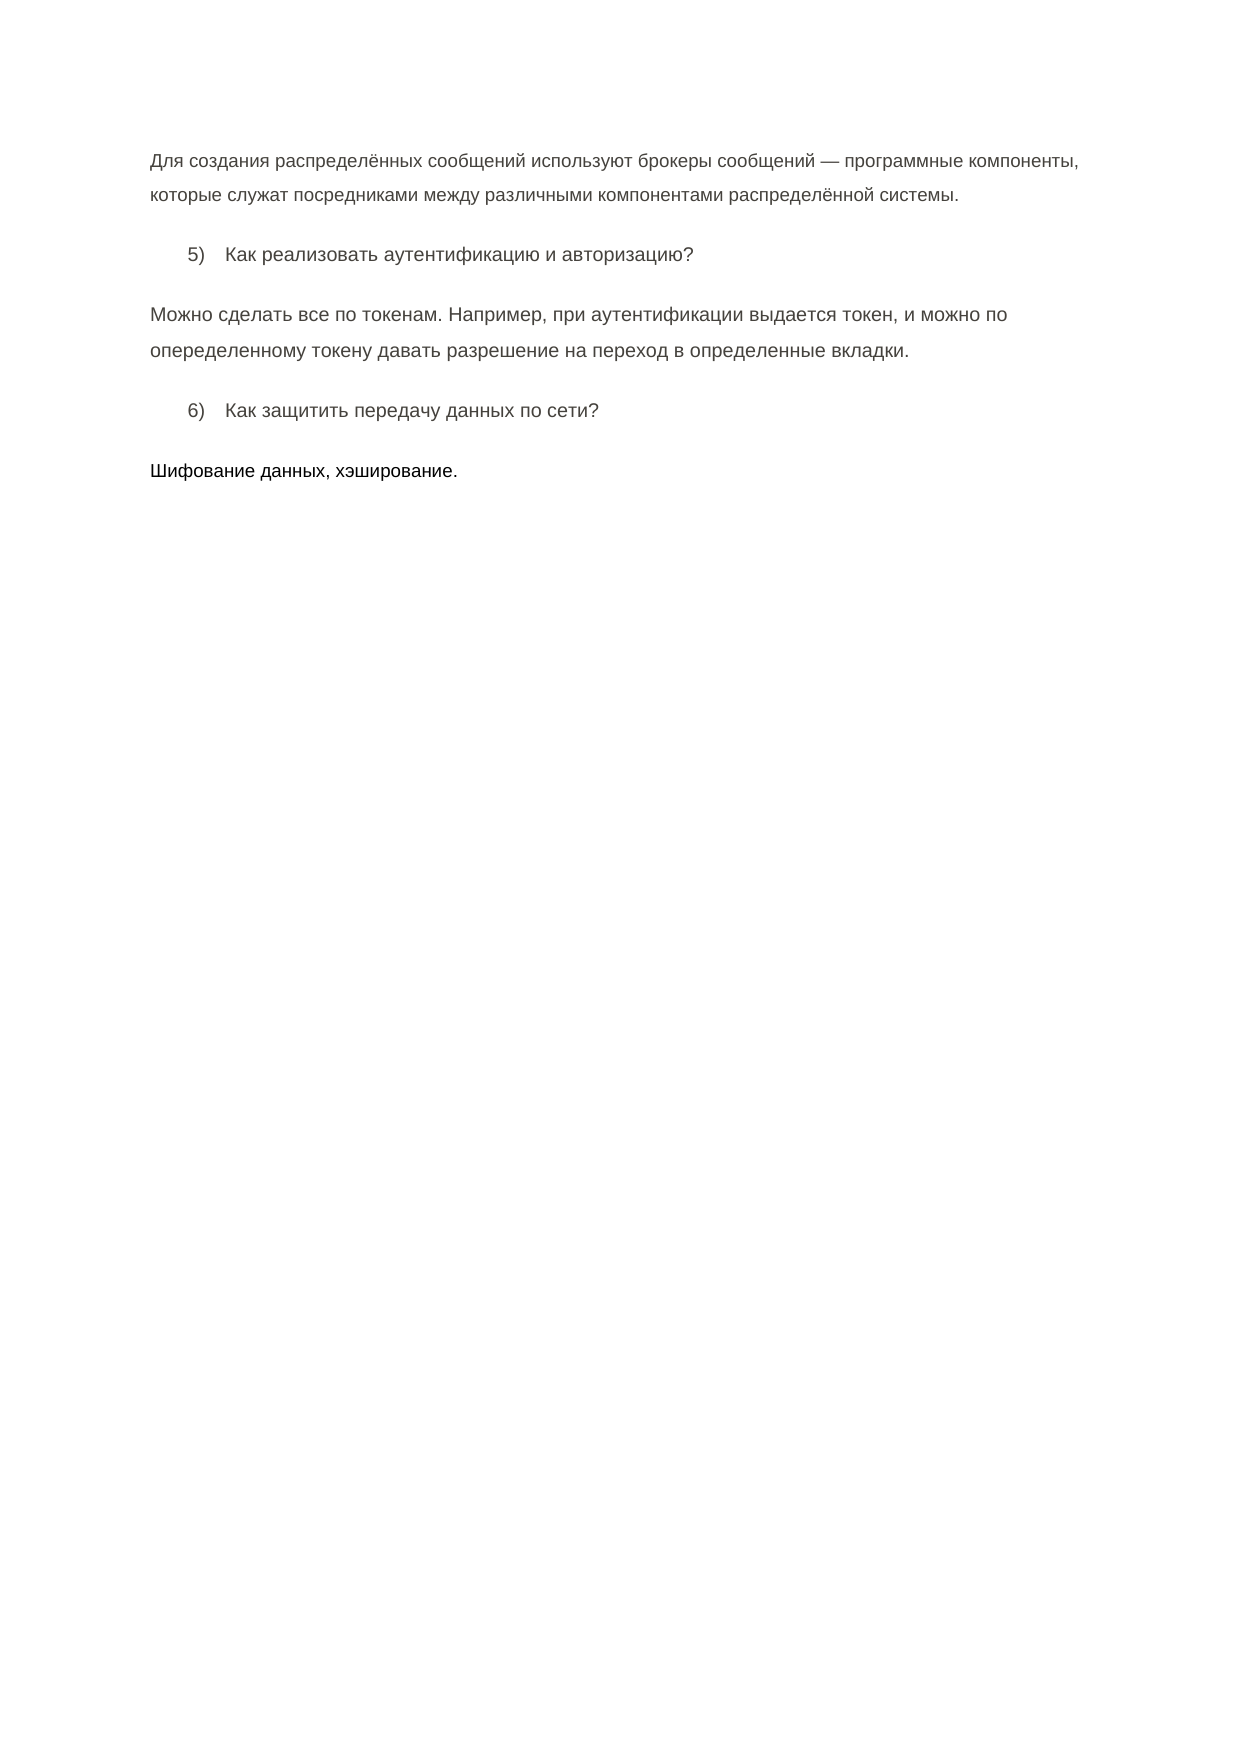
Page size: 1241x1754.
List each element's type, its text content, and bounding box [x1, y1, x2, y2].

list Как реализовать аутентификацию и авторизацию? [187, 242, 1090, 265]
text Для создания распределённых сообщений используют брокеры сообщений — программные компоненты, которые служат посредниками между различными компонентами распределённой системы. [150, 150, 1090, 205]
text Можно сделать все по токенам. Например, при аутентификации выдается токен, и можно по опеределенному токену давать разрешение на переход в определенные вкладки. [150, 303, 1090, 361]
text Шифование данных, хэширование. [150, 460, 1090, 482]
list Как защитить передачу данных по сети? [187, 399, 1090, 422]
